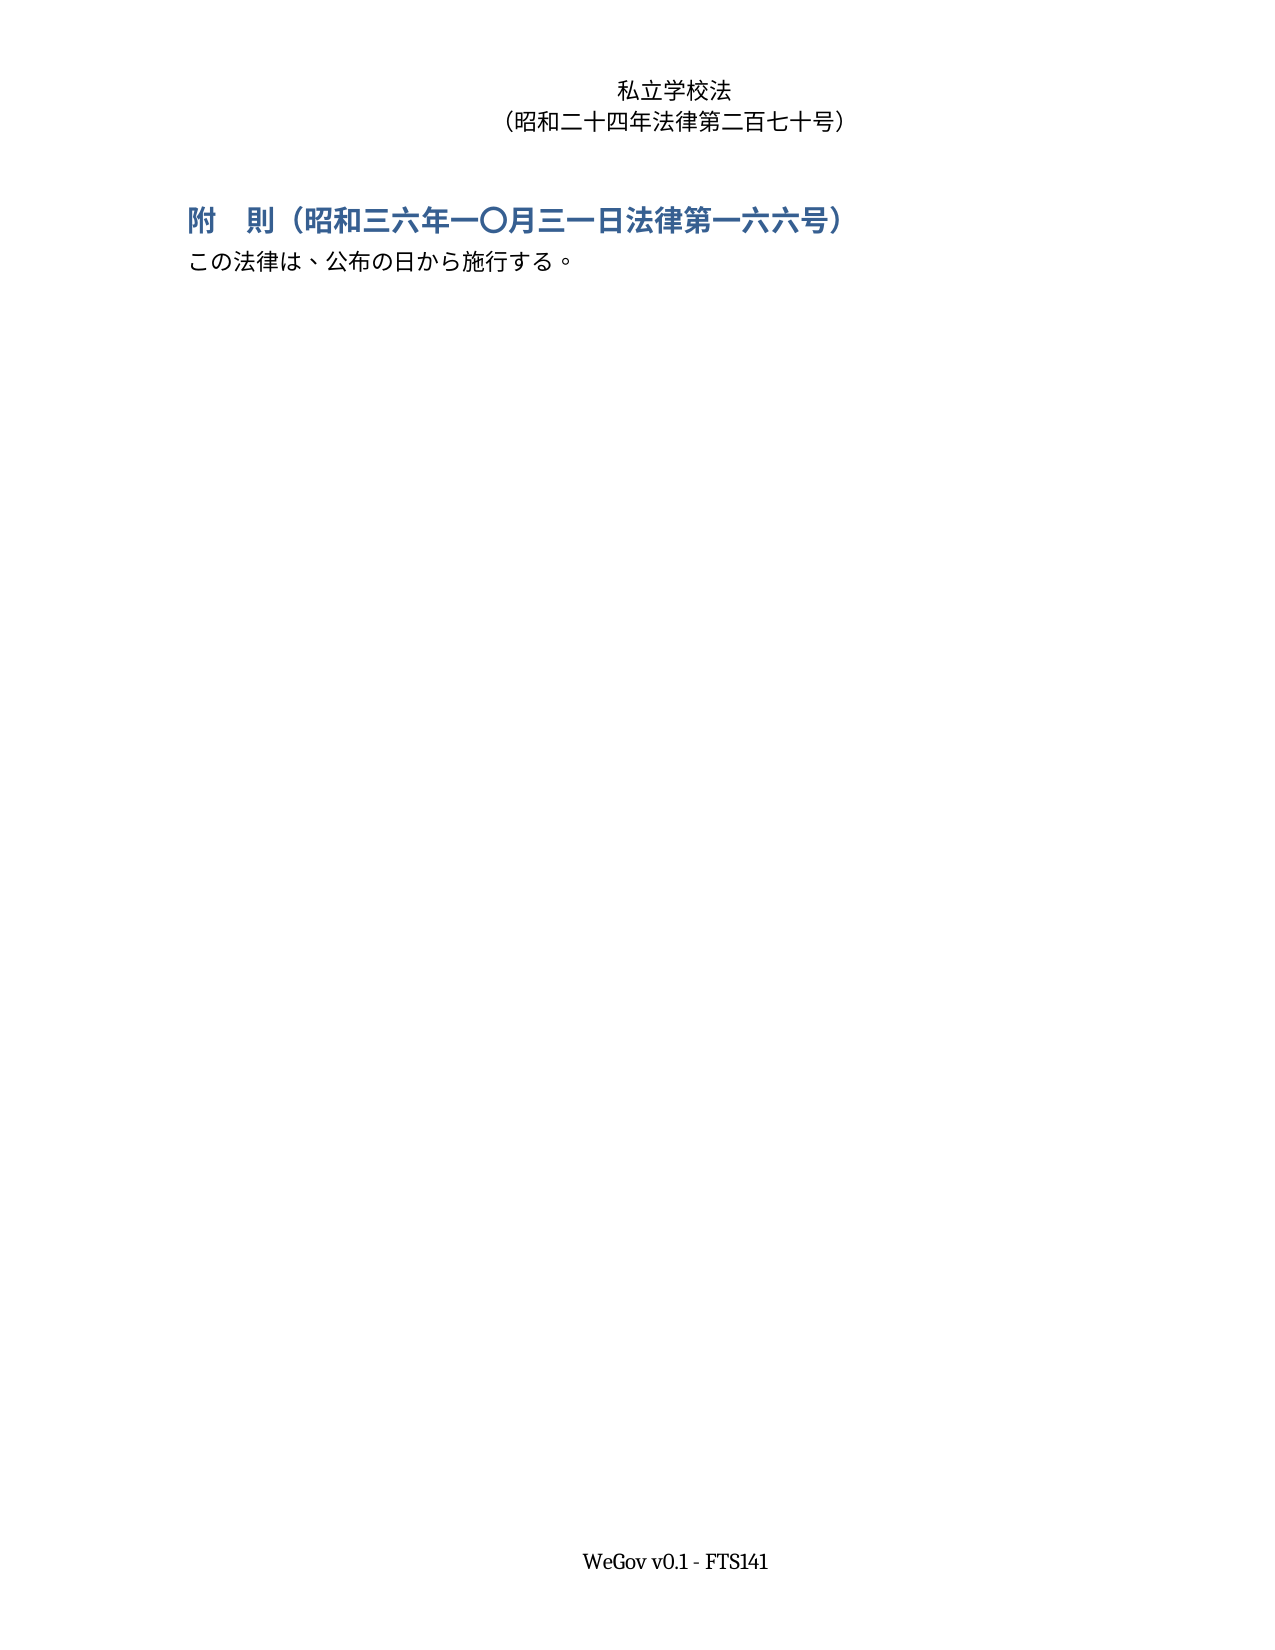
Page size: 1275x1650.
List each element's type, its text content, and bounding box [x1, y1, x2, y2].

text この法律は、公布の日から施行する。 [187, 246, 1087, 277]
subtitle 附 則（昭和三六年一〇月三一日法律第一六六号） [187, 200, 1087, 240]
